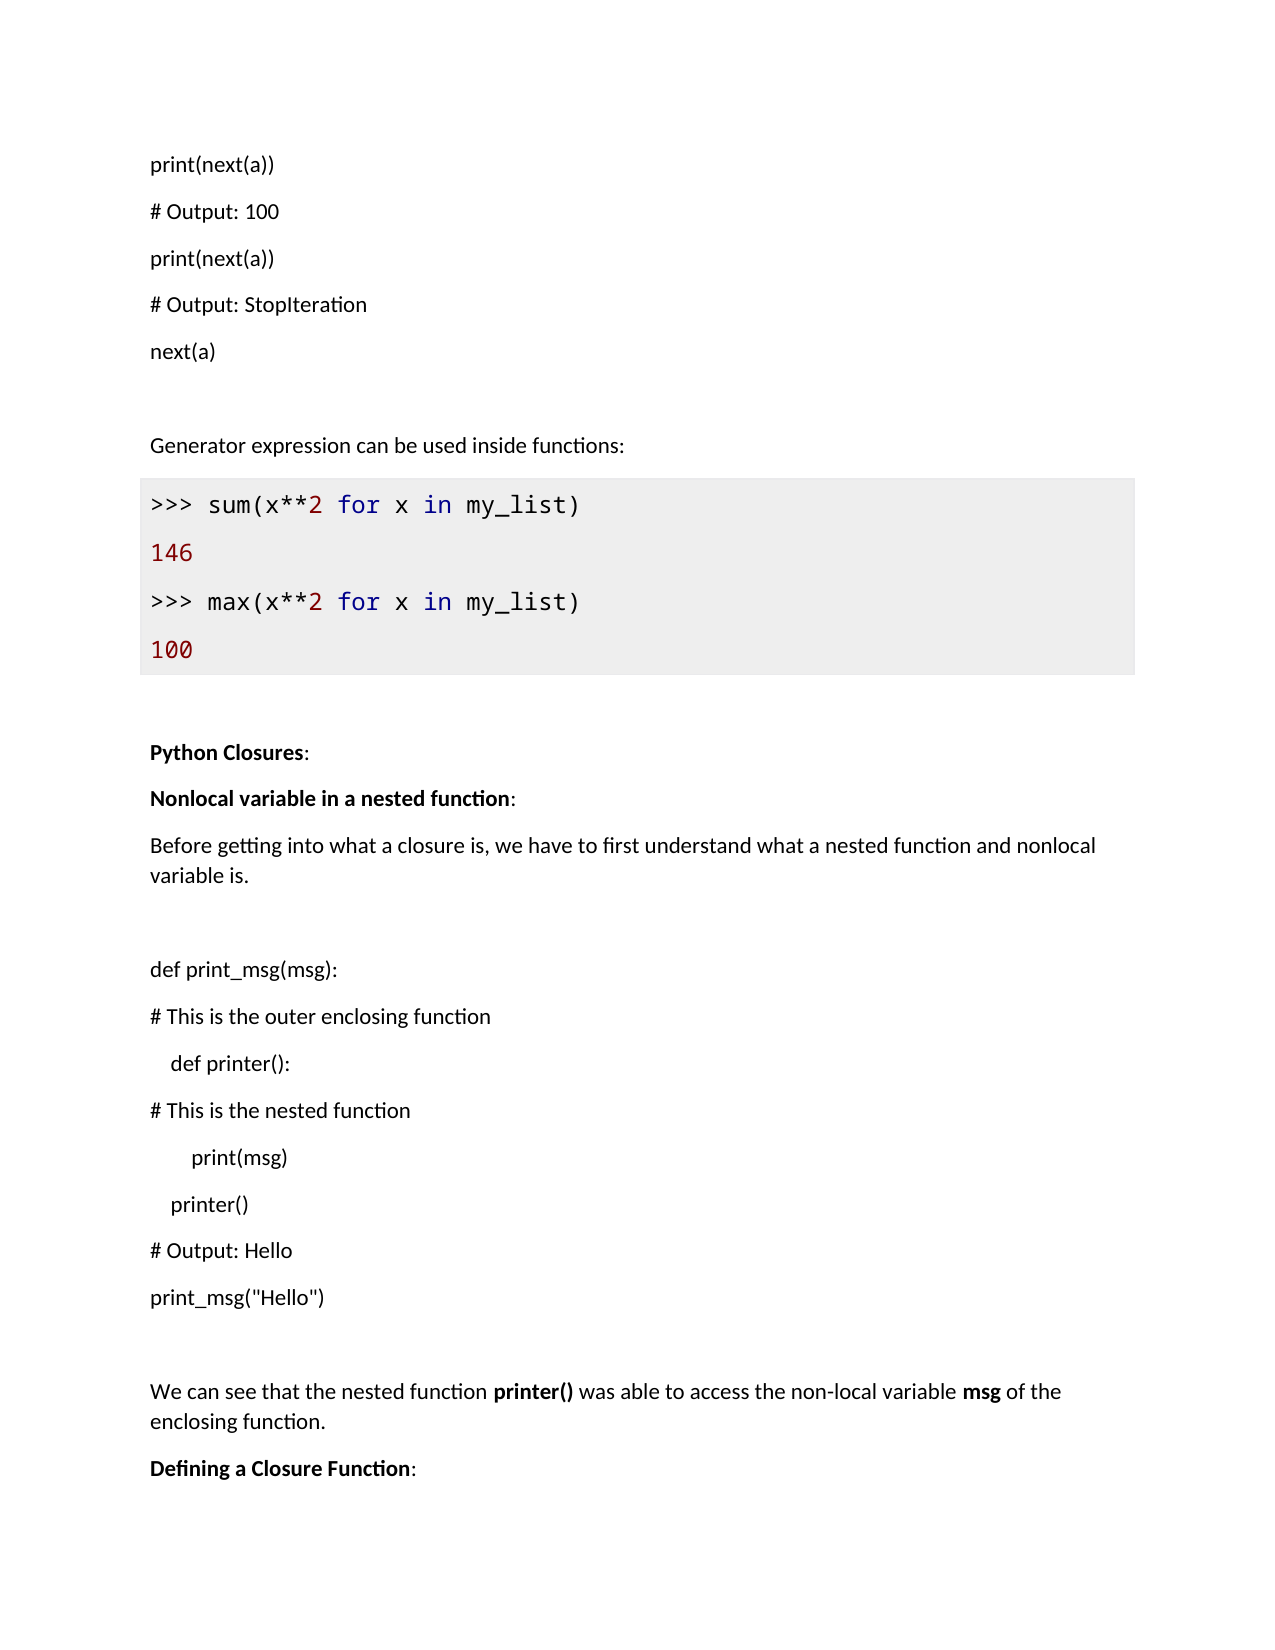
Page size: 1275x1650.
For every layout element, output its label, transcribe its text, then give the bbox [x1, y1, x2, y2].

text Nonlocal variable in a nested function: [150, 784, 1125, 813]
text print(next(a)) [150, 150, 1125, 178]
text Python Closures: [150, 738, 1125, 766]
text print(next(a)) [150, 244, 1125, 272]
text 100 [142, 623, 1133, 674]
text 146 [142, 526, 1133, 569]
text # This is the nested function [150, 1096, 1125, 1124]
text # This is the outer enclosing function [150, 1002, 1125, 1030]
text Generator expression can be used inside functions: [150, 431, 1125, 459]
text # Output: StopIteration [150, 291, 1125, 319]
text >>> max(x**2 for x in my_list) [142, 574, 1133, 617]
text # Output: 100 [150, 197, 1125, 225]
text def printer(): [150, 1049, 1125, 1077]
text print(msg) [150, 1143, 1125, 1171]
text >>> sum(x**2 for x in my_list) [142, 480, 1133, 521]
text def print_msg(msg): [150, 955, 1125, 983]
text We can see that the nested function printer() was able to access the non-local variable msg of the enclosing function. [150, 1377, 1125, 1436]
text printer() [150, 1190, 1125, 1218]
text print_msg("Hello") [150, 1283, 1125, 1312]
text # Output: Hello [150, 1237, 1125, 1265]
text Before getting into what a closure is, we have to first understand what a nested function and nonlocal variable is. [150, 831, 1125, 890]
text next(a) [150, 337, 1125, 366]
text Defining a Closure Function: [150, 1454, 1125, 1482]
